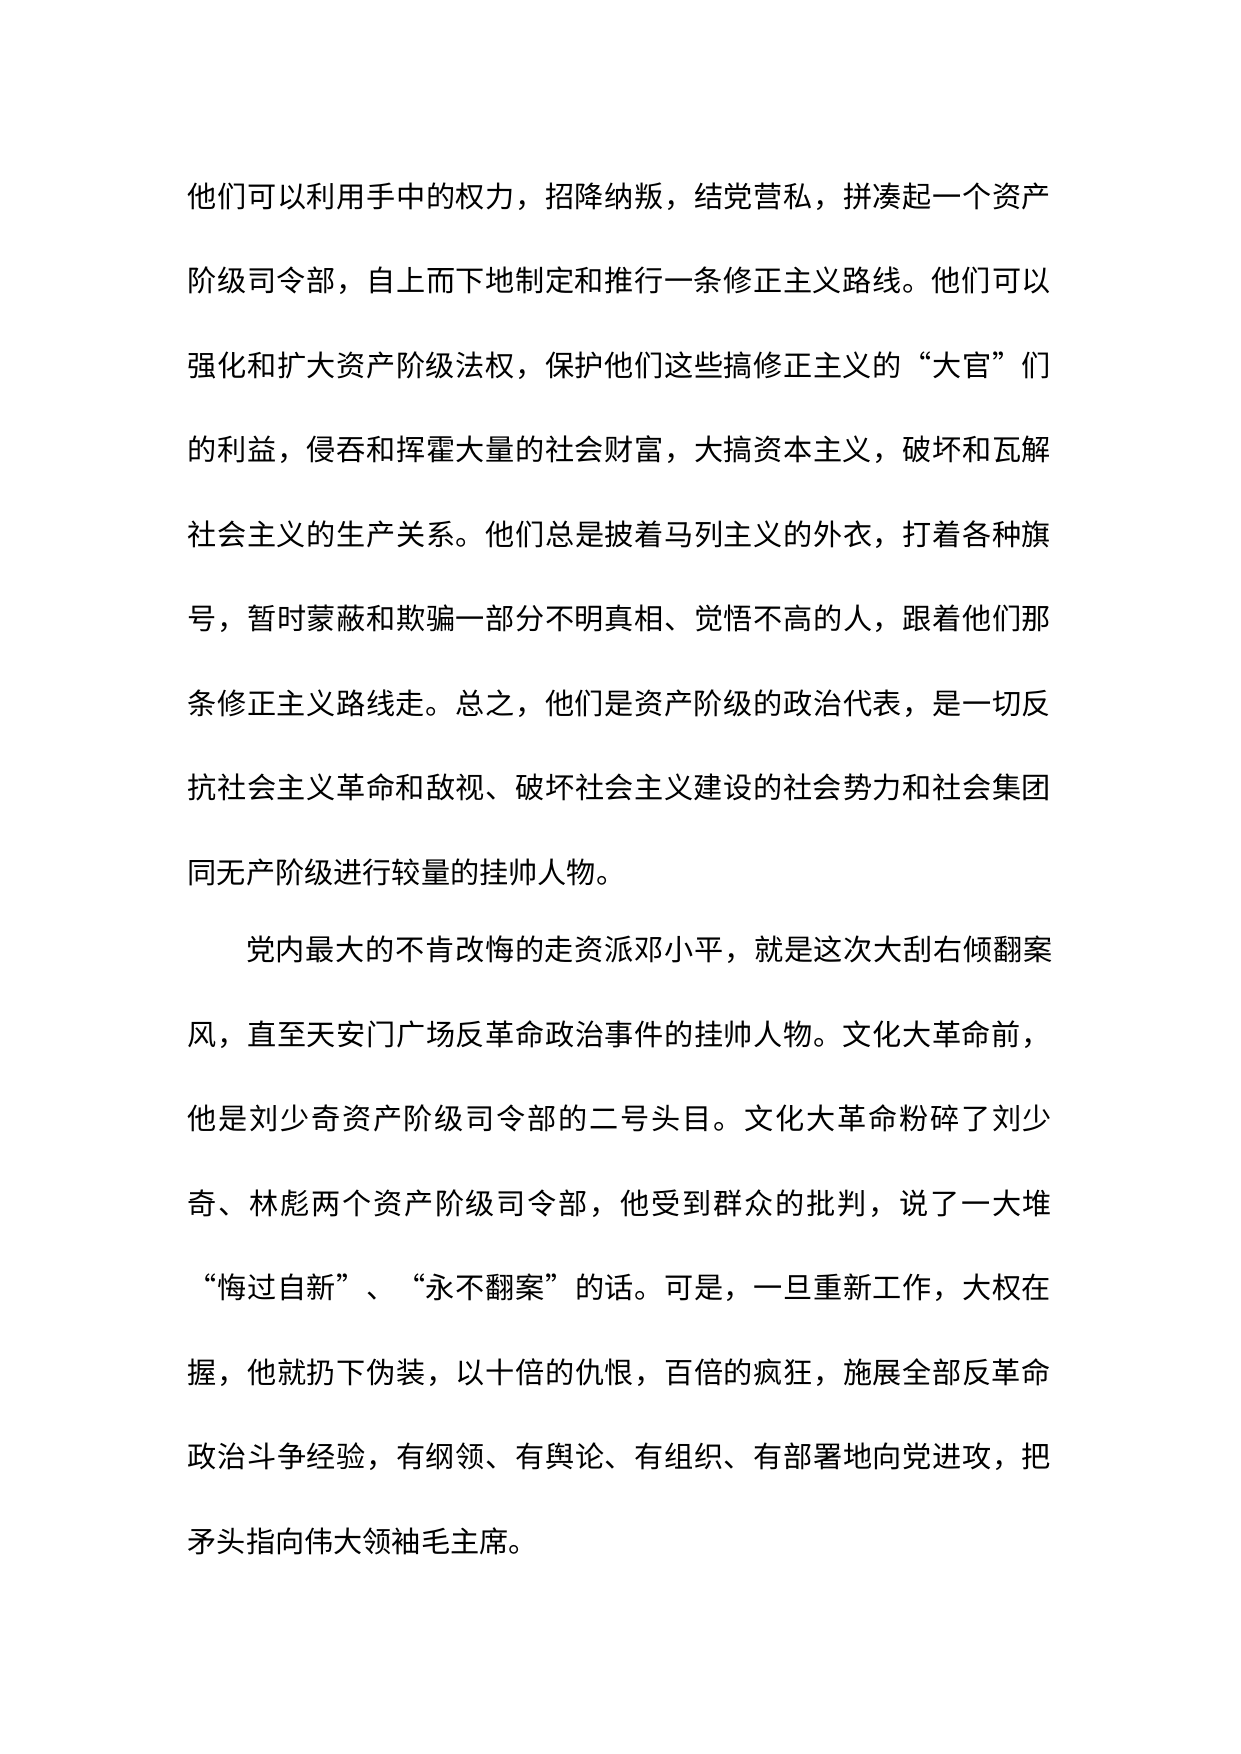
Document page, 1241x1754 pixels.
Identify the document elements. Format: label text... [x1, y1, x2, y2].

text 党内最大的不肯改悔的走资派邓小平，就是这次大刮右倾翻案风，直至天安门广场反革命政治事件的挂帅人物。文化大革命前，他是刘少奇资产阶级司令部的二号头目。文化大革命粉碎了刘少奇、林彪两个资产阶级司令部，他受到群众的批判，说了一大堆“悔过自新”、“永不翻案”的话。可是，一旦重新工作，大权在握，他就扔下伪装，以十倍的仇恨，百倍的疯狂，施展全部反革命政治斗争经验，有纲领、有舆论、有组织、有部署地向党进攻，把矛头指向伟大领袖毛主席。 [187, 915, 1053, 1572]
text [187, 162, 1053, 903]
